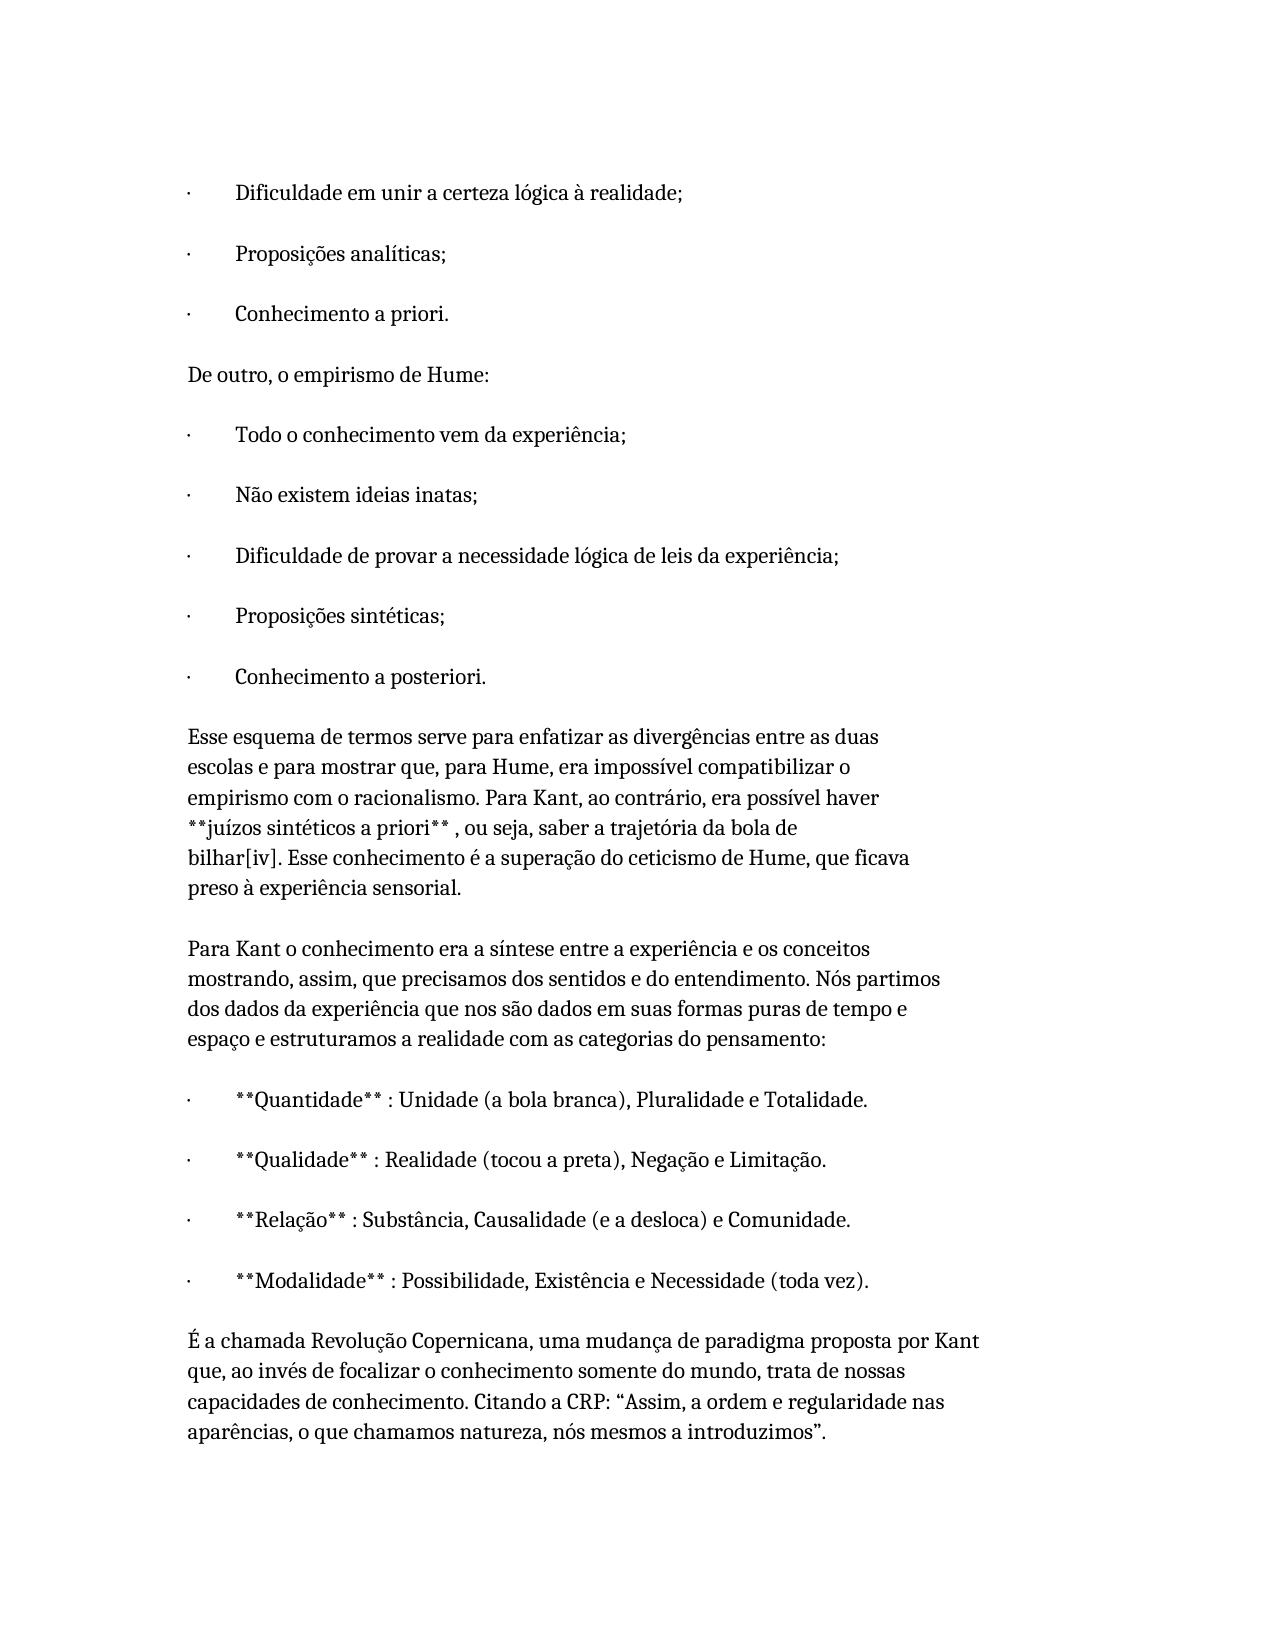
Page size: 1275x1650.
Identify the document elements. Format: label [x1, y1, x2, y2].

text [187, 150, 1087, 1475]
